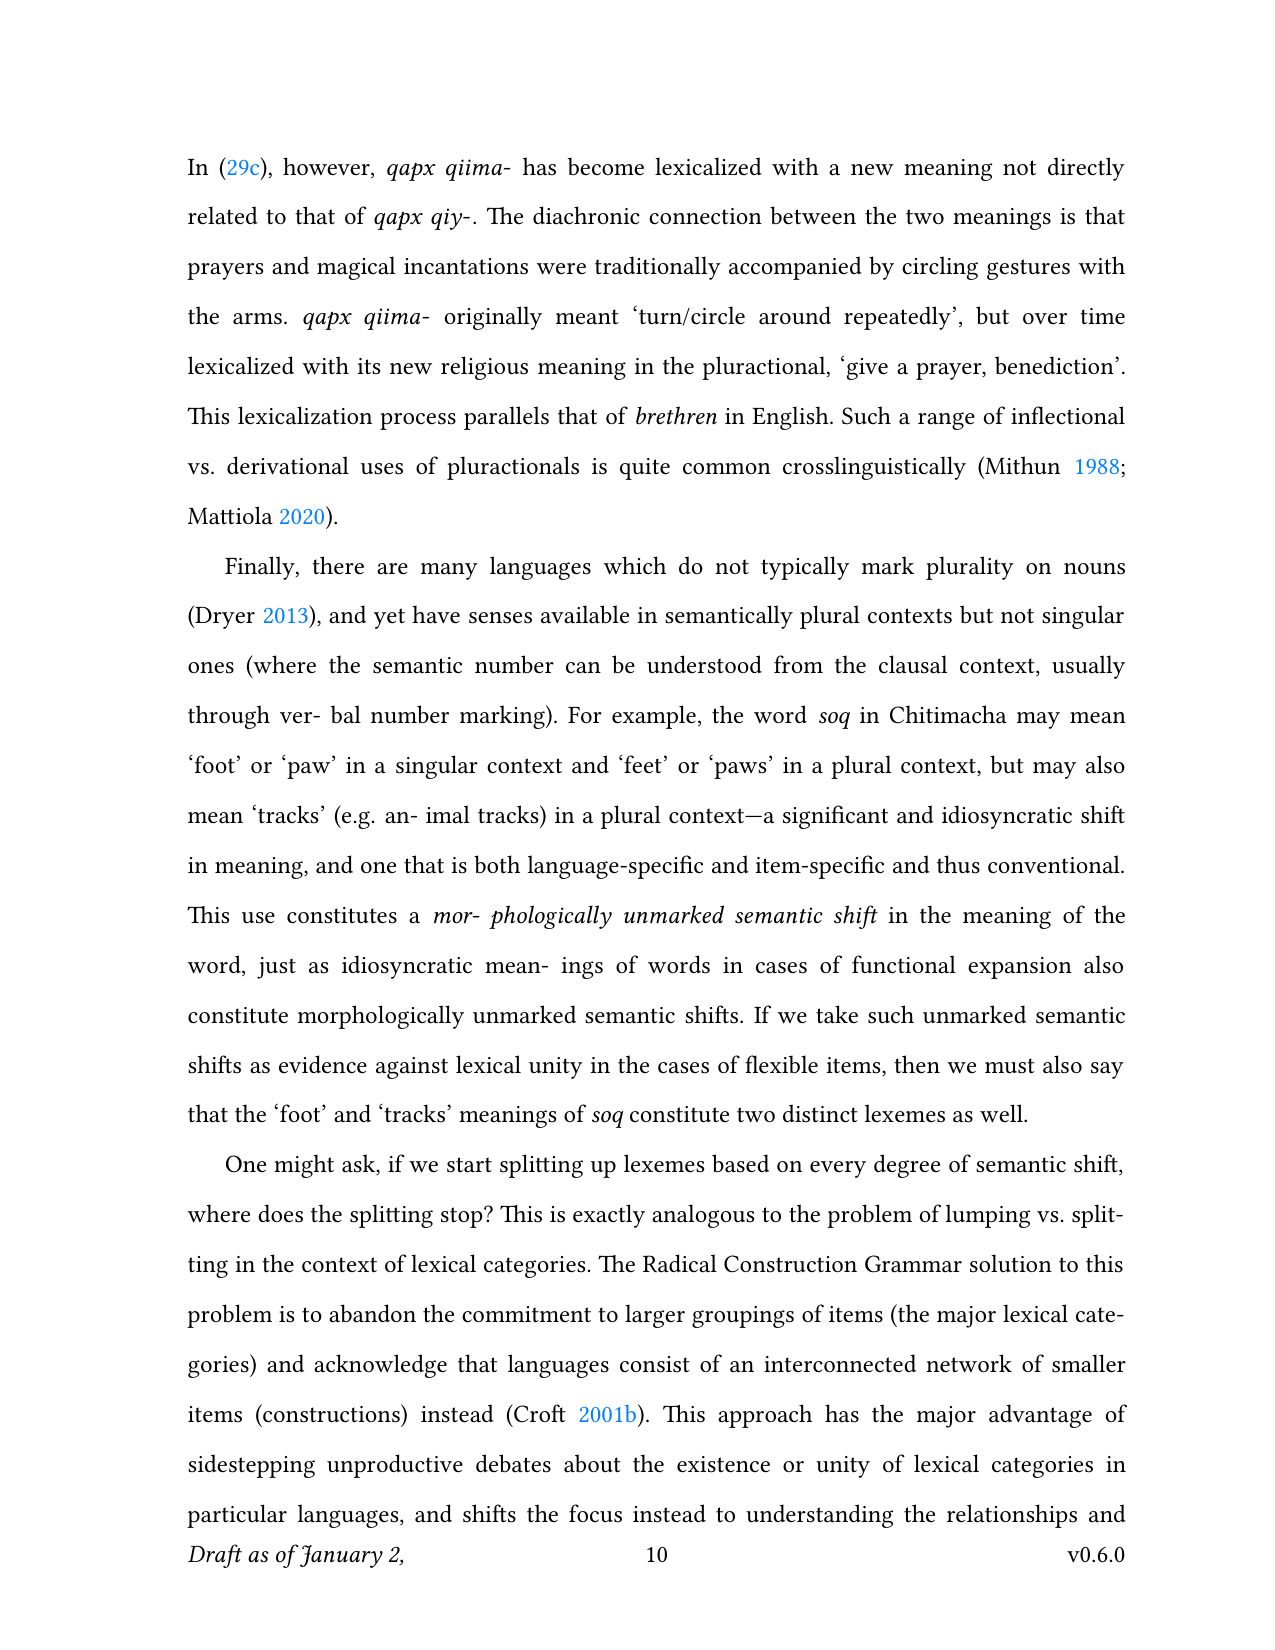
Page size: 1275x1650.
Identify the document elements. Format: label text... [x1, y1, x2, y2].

text In (29c), however, qapx qiima‑ has become lexicalized with a new meaning not directly related to that of qapx qiy‑. The diachronic connection between the two meanings is that prayers and magical incantations were traditionally accompanied by circling gestures with the arms. qapx qiima‑ originally meant ‘turn/circle around repeatedly’, but over time lexicalized with its new religious meaning in the pluractional, ‘give a prayer, benediction’. This lexicalization process parallels that of brethren in English. Such a range of inflectional vs. derivational uses of pluractionals is quite common crosslinguistically (Mithun 1988; Mattiola 2020). [187, 152, 1126, 530]
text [187, 1150, 1126, 1528]
text Finally, there are many languages which do not typically mark plurality on nouns (Dryer 2013), and yet have senses available in semantically plural contexts but not singular ones (where the semantic number can be understood from the clausal context, usually through ver- bal number marking). For example, the word soq in Chitimacha may mean ‘foot’ or ‘paw’ in a singular context and ‘feet’ or ‘paws’ in a plural context, but may also mean ‘tracks’ (e.g. an- imal tracks) in a plural context—a significant and idiosyncratic shift in meaning, and one that is both language-specific and item-specific and thus conventional. This use constitutes a mor- phologically unmarked semantic shift in the meaning of the word, just as idiosyncratic mean- ings of words in cases of functional expansion also constitute morphologically unmarked semantic shifts. If we take such unmarked semantic shifts as evidence against lexical unity in the cases of flexible items, then we must also say that the ‘foot’ and ‘tracks’ meanings of soq constitute two distinct lexemes as well. [187, 552, 1126, 1129]
